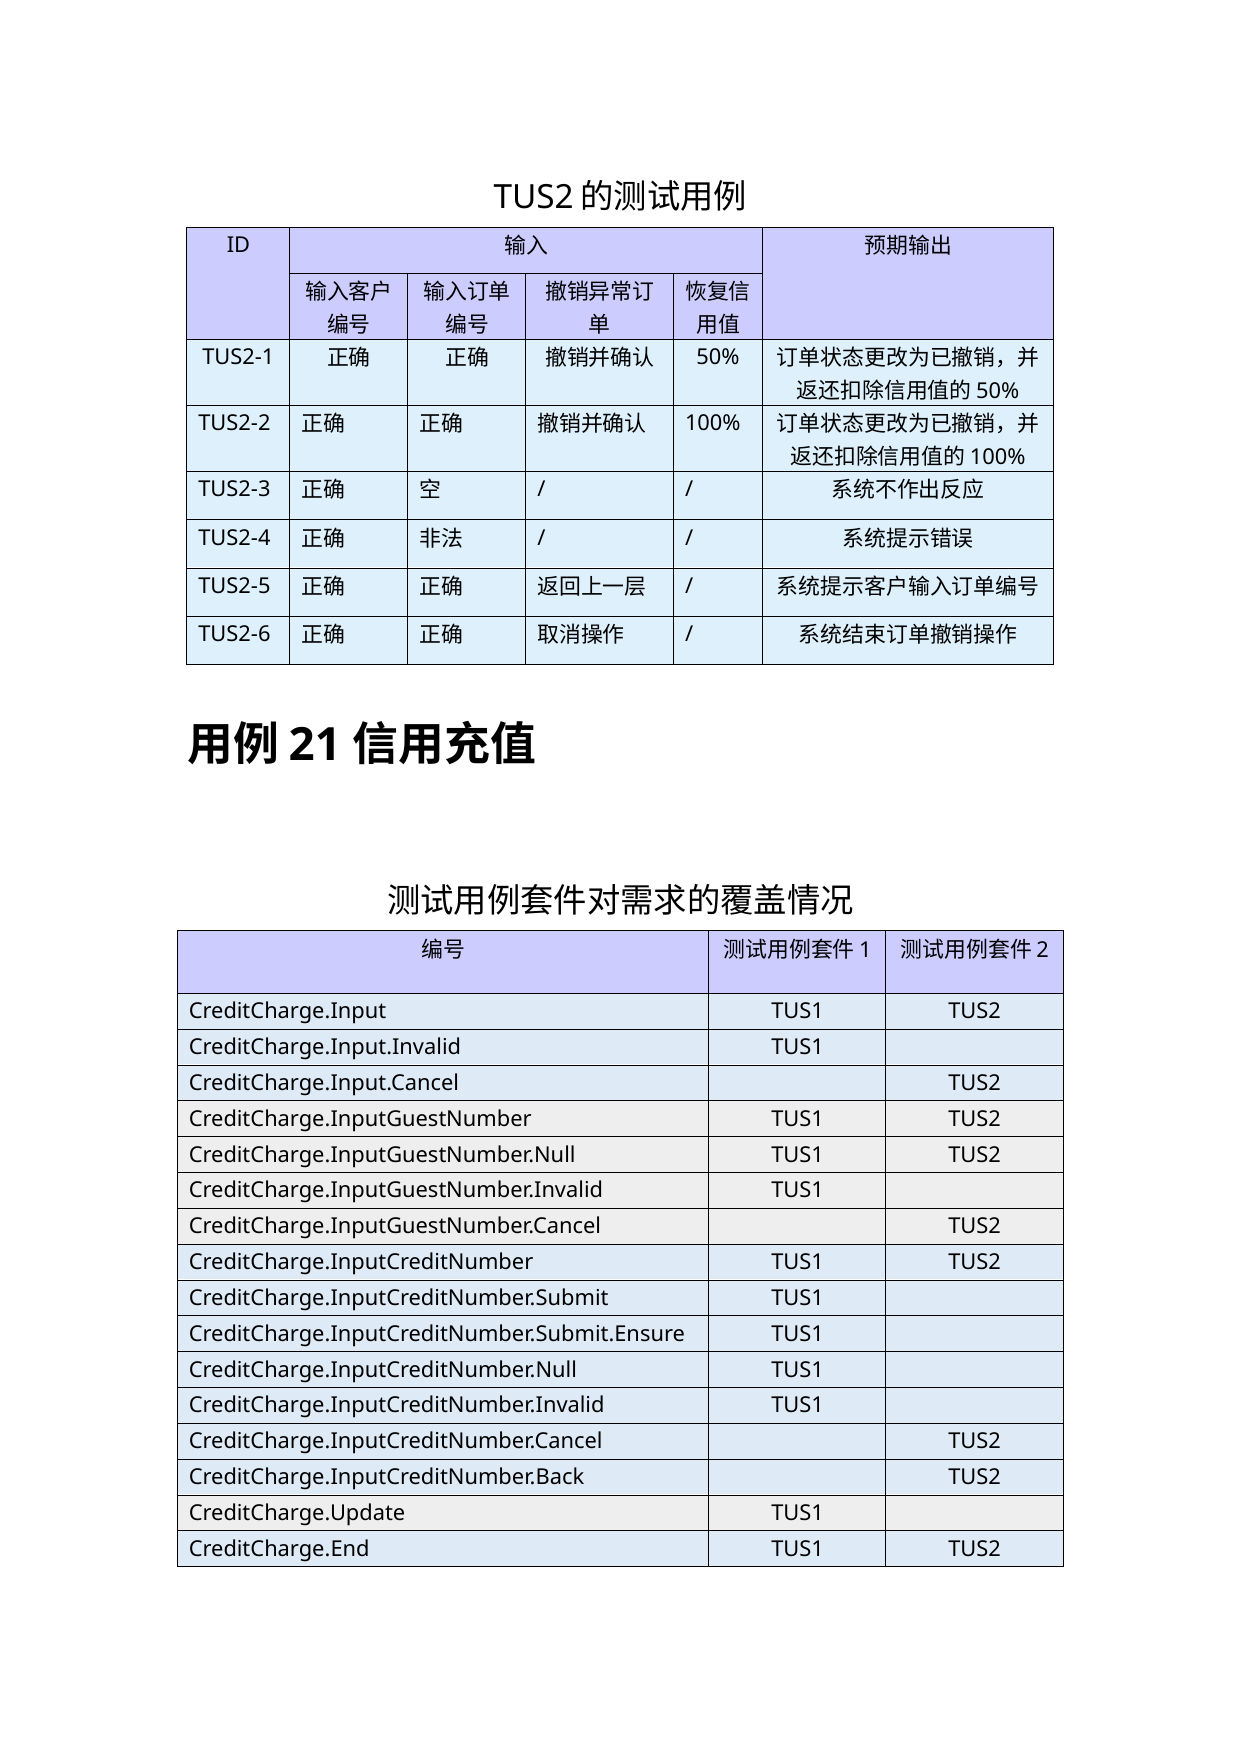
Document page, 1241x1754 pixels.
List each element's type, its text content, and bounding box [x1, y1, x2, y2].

table_cell 非法 [408, 520, 525, 567]
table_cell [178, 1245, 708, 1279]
table_cell 系统结束订单撤销操作 [763, 617, 1053, 664]
table_cell 订单状态更改为已撤销，并返还扣除信用值的100% [763, 406, 1053, 471]
table_cell 恢复信用值 [674, 274, 762, 339]
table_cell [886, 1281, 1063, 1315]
table_cell 正确 [408, 340, 525, 405]
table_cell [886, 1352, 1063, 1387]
table_cell CreditCharge.Input.Invalid [178, 1030, 708, 1064]
table_cell TUS2 [886, 994, 1063, 1029]
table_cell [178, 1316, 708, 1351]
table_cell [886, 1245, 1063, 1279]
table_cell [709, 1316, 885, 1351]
table_header ID [187, 228, 289, 339]
table_cell / [674, 617, 762, 664]
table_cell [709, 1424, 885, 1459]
table_header 测试用例套件2 [886, 931, 1063, 993]
table_cell 正确 [290, 569, 407, 616]
table_cell / [526, 472, 673, 519]
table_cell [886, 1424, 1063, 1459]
table_cell TUS2 [886, 1137, 1063, 1172]
table_cell 正确 [290, 617, 407, 664]
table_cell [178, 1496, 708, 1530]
table_cell 输入客户编号 [290, 274, 407, 339]
table_cell [886, 1030, 1063, 1064]
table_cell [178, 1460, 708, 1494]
table_cell TUS1 [709, 1030, 885, 1064]
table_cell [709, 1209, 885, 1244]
table_cell 取消操作 [526, 617, 673, 664]
table_cell [709, 1066, 885, 1100]
table_cell CreditCharge.InputGuestNumber.Null [178, 1137, 708, 1172]
table_cell 正确 [408, 406, 525, 471]
table_cell 订单状态更改为已撤销，并返还扣除信用值的50% [763, 340, 1053, 405]
table_cell 输入订单编号 [408, 274, 525, 339]
table_cell 空 [408, 472, 525, 519]
table_cell TUS1 [709, 1101, 885, 1136]
table_cell CreditCharge.Input.Cancel [178, 1066, 708, 1100]
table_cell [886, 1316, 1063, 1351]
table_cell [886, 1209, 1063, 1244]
text 测试用例套件对需求的覆盖情况 [187, 865, 1053, 930]
table_cell / [674, 472, 762, 519]
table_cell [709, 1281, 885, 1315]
table_cell TUS2-1 [187, 340, 289, 405]
table_cell TUS1 [709, 994, 885, 1029]
text TUS2的测试用例 [187, 162, 1053, 227]
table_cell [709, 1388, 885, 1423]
subtitle 用例21 信用充值 [187, 692, 1053, 789]
table_cell 系统不作出反应 [763, 472, 1053, 519]
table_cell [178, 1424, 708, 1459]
table_cell TUS2-3 [187, 472, 289, 519]
table_cell TUS2-4 [187, 520, 289, 567]
table_cell 系统提示错误 [763, 520, 1053, 567]
table_cell TUS1 [709, 1137, 885, 1172]
table_cell 50% [674, 340, 762, 405]
table_cell 正确 [290, 406, 407, 471]
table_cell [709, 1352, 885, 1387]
table_cell TUS2-6 [187, 617, 289, 664]
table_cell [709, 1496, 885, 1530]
table_cell TUS2-2 [187, 406, 289, 471]
table_cell CreditCharge.Input [178, 994, 708, 1029]
table_cell 撤销异常订单 [526, 274, 673, 339]
table_cell 系统提示客户输入订单编号 [763, 569, 1053, 616]
table_cell 正确 [290, 472, 407, 519]
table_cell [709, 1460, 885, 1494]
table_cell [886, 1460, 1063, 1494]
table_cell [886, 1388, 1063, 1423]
table_cell 正确 [408, 617, 525, 664]
table_cell / [674, 520, 762, 567]
table_cell 正确 [290, 340, 407, 405]
table_cell CreditCharge.InputGuestNumber.Invalid [178, 1173, 708, 1208]
table_cell 撤销并确认 [526, 340, 673, 405]
table_header 预期输出 [763, 228, 1053, 339]
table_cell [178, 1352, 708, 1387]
table_cell TUS2 [886, 1066, 1063, 1100]
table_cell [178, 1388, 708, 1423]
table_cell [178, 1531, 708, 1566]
table_cell TUS1 [709, 1173, 885, 1208]
table_cell 100% [674, 406, 762, 471]
table_cell / [674, 569, 762, 616]
table_header 编号 [178, 931, 708, 993]
table_cell / [526, 520, 673, 567]
table_cell TUS2 [886, 1101, 1063, 1136]
table_cell 正确 [290, 520, 407, 567]
table_cell TUS2-5 [187, 569, 289, 616]
table_cell 撤销并确认 [526, 406, 673, 471]
table_cell 返回上一层 [526, 569, 673, 616]
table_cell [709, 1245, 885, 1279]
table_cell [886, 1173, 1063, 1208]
table_cell 正确 [408, 569, 525, 616]
table_cell CreditCharge.InputGuestNumber [178, 1101, 708, 1136]
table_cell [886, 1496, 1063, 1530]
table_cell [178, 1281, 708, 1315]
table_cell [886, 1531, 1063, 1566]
table_header 输入 [290, 228, 762, 273]
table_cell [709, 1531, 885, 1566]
table_header 测试用例套件1 [709, 931, 885, 993]
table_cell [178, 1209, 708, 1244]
